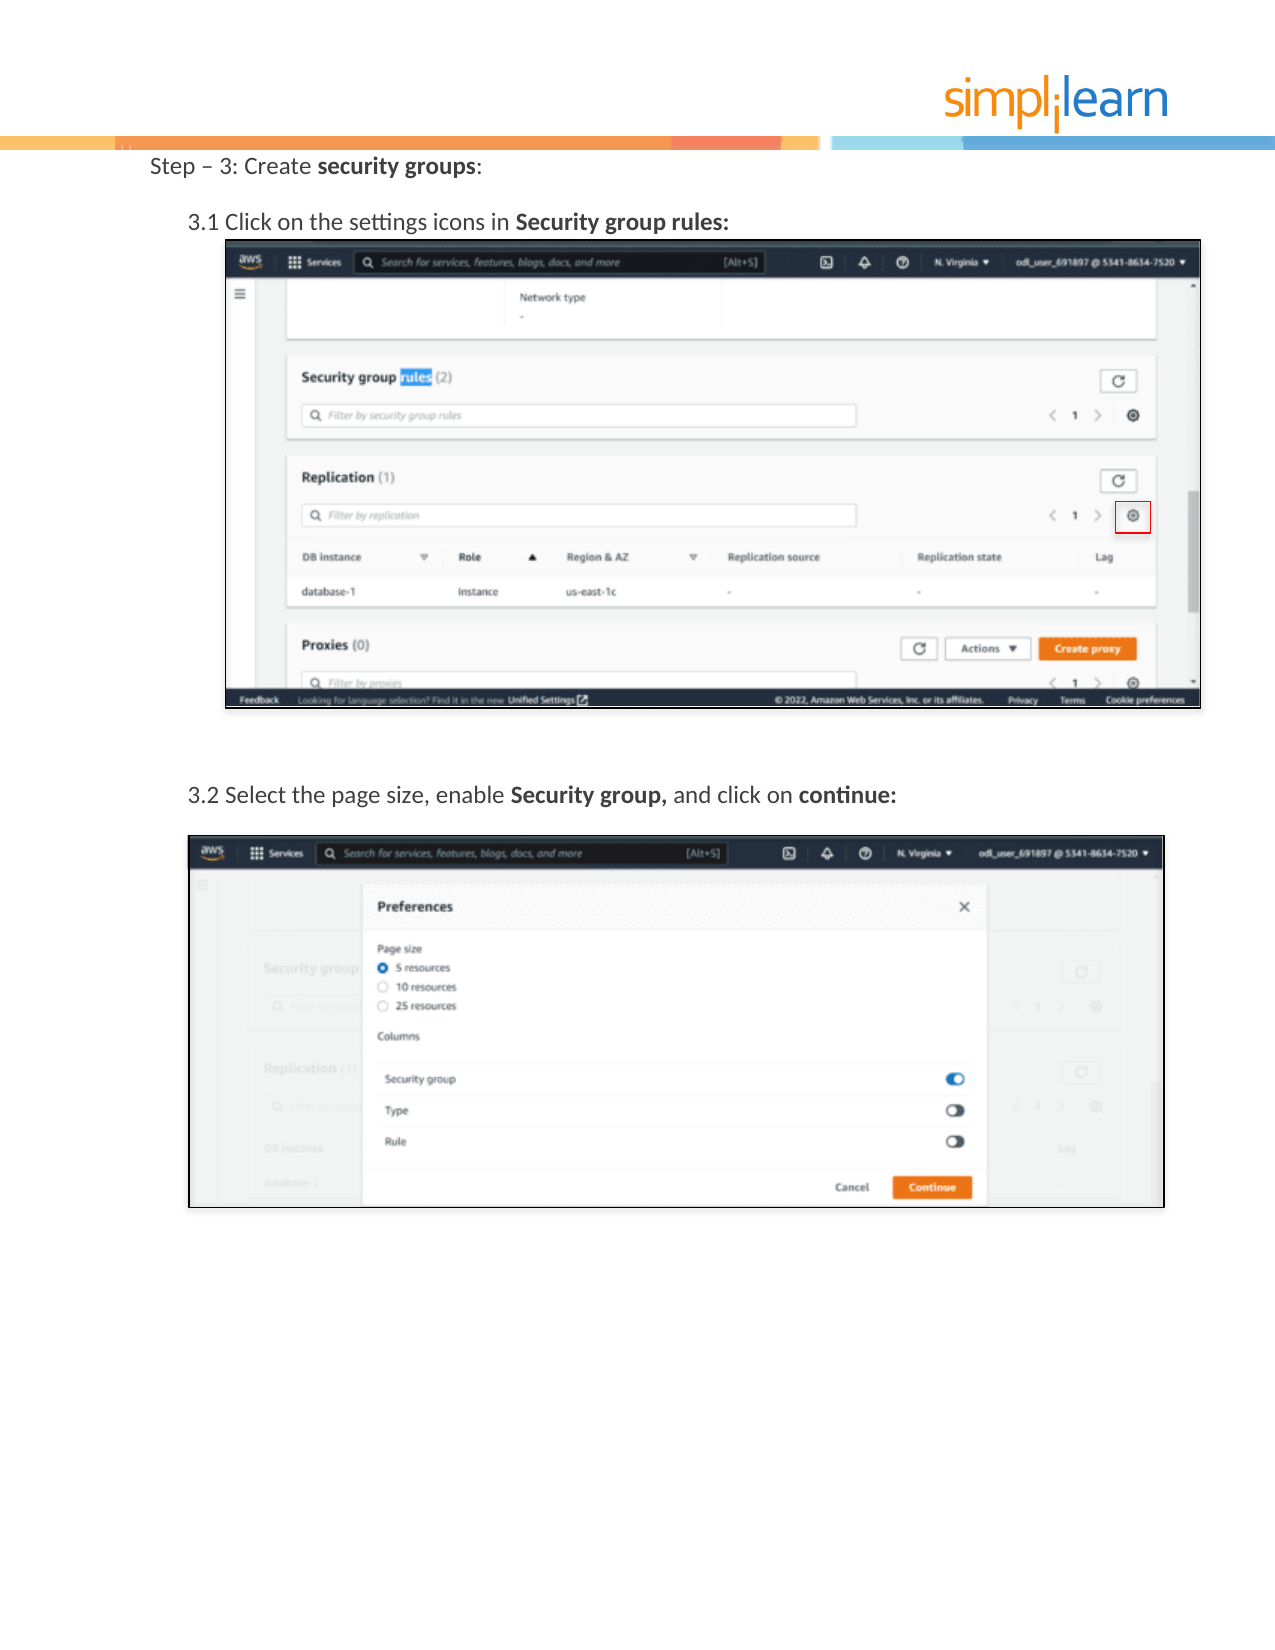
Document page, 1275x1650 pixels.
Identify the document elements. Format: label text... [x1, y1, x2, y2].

picture [0, 75, 1275, 150]
text Step – 3: Create security groups: [150, 150, 1125, 181]
picture [226, 241, 1200, 706]
list Select the page size, enable Security group, and click on continue: [187, 780, 1125, 810]
picture [190, 836, 1163, 1207]
